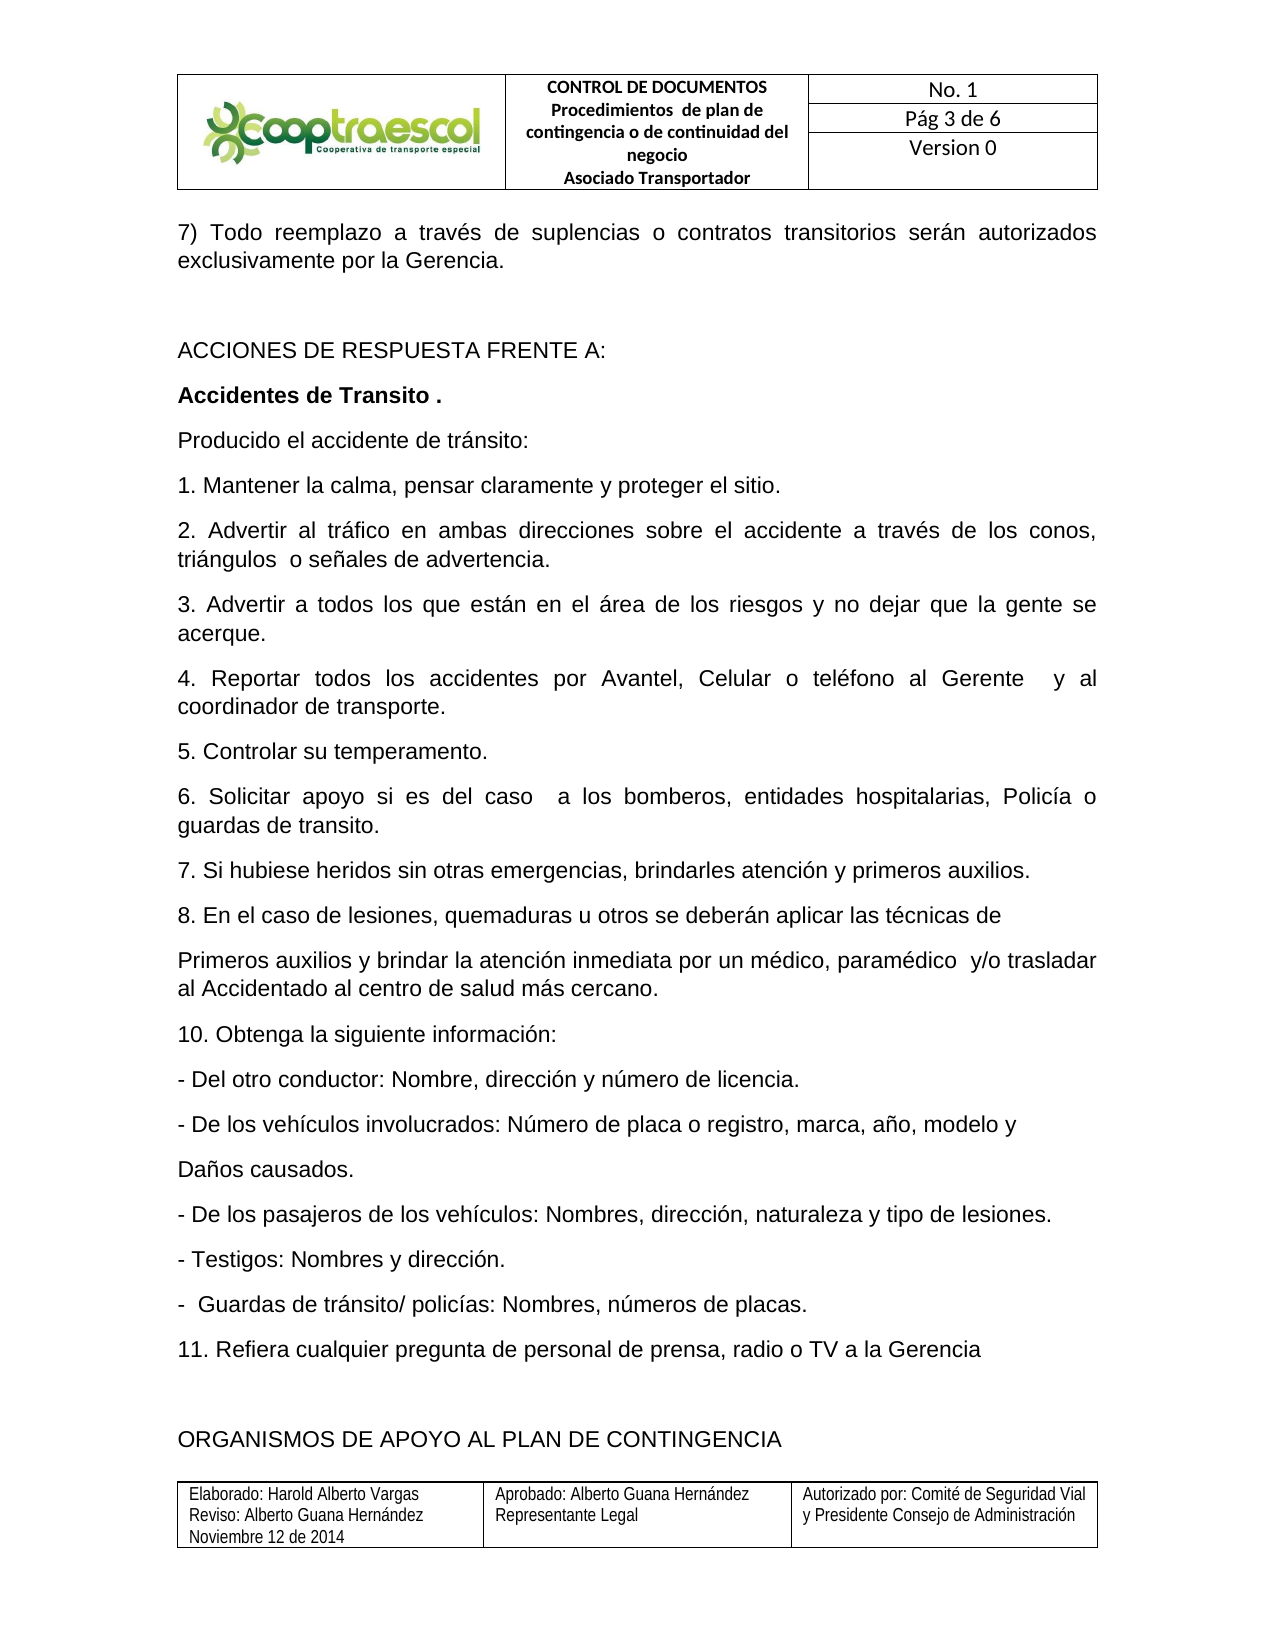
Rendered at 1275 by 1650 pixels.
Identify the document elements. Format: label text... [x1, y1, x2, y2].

text Producido el accidente de tránsito: [177, 427, 1098, 454]
text 7. Si hubiese heridos sin otras emergencias, brindarles atención y primeros auxilios. [177, 857, 1098, 883]
text Accidentes de Transito . [177, 382, 1098, 408]
text 4. Reportar todos los accidentes por Avantel, Celular o teléfono al Gerente y al coordinador de transporte. [177, 664, 1098, 719]
text - De los vehículos involucrados: Número de placa o registro, marca, año, modelo y [177, 1111, 1098, 1137]
text 6. Solicitar apoyo si es del caso a los bomberos, entidades hospitalarias, Policía o guardas de transito. [177, 783, 1098, 838]
text 8. En el caso de lesiones, quemaduras u otros se deberán aplicar las técnicas de [177, 902, 1098, 928]
text - Guardas de tránsito/ policías: Nombres, números de placas. [177, 1291, 1098, 1317]
text Daños causados. [177, 1156, 1098, 1182]
picture [202, 99, 481, 165]
text 11. Refiera cualquier pregunta de personal de prensa, radio o TV a la Gerencia [177, 1336, 1098, 1363]
text - Del otro conductor: Nombre, dirección y número de licencia. [177, 1066, 1098, 1092]
text - Testigos: Nombres y dirección. [177, 1246, 1098, 1272]
text 3. Advertir a todos los que están en el área de los riesgos y no dejar que la gente se acerque. [177, 591, 1098, 646]
text 10. Obtenga la siguiente información: [177, 1021, 1098, 1047]
text ACCIONES DE RESPUESTA FRENTE A: [177, 337, 1098, 363]
text - De los pasajeros de los vehículos: Nombres, dirección, naturaleza y tipo de lesiones. [177, 1201, 1098, 1227]
text Primeros auxilios y brindar la atención inmediata por un médico, paramédico y/o trasladar al Accidentado al centro de salud más cercano. [177, 947, 1098, 1002]
text 5. Controlar su temperamento. [177, 738, 1098, 764]
text 2. Advertir al tráfico en ambas direcciones sobre el accidente a través de los conos, triángulos o señales de advertencia. [177, 517, 1098, 572]
text 1. Mantener la calma, pensar claramente y proteger el sitio. [177, 472, 1098, 499]
text 7) Todo reemplazo a través de suplencias o contratos transitorios serán autorizados exclusivamente por la Gerencia. [177, 218, 1098, 273]
text ORGANISMOS DE APOYO AL PLAN DE CONTINGENCIA [177, 1426, 1098, 1453]
